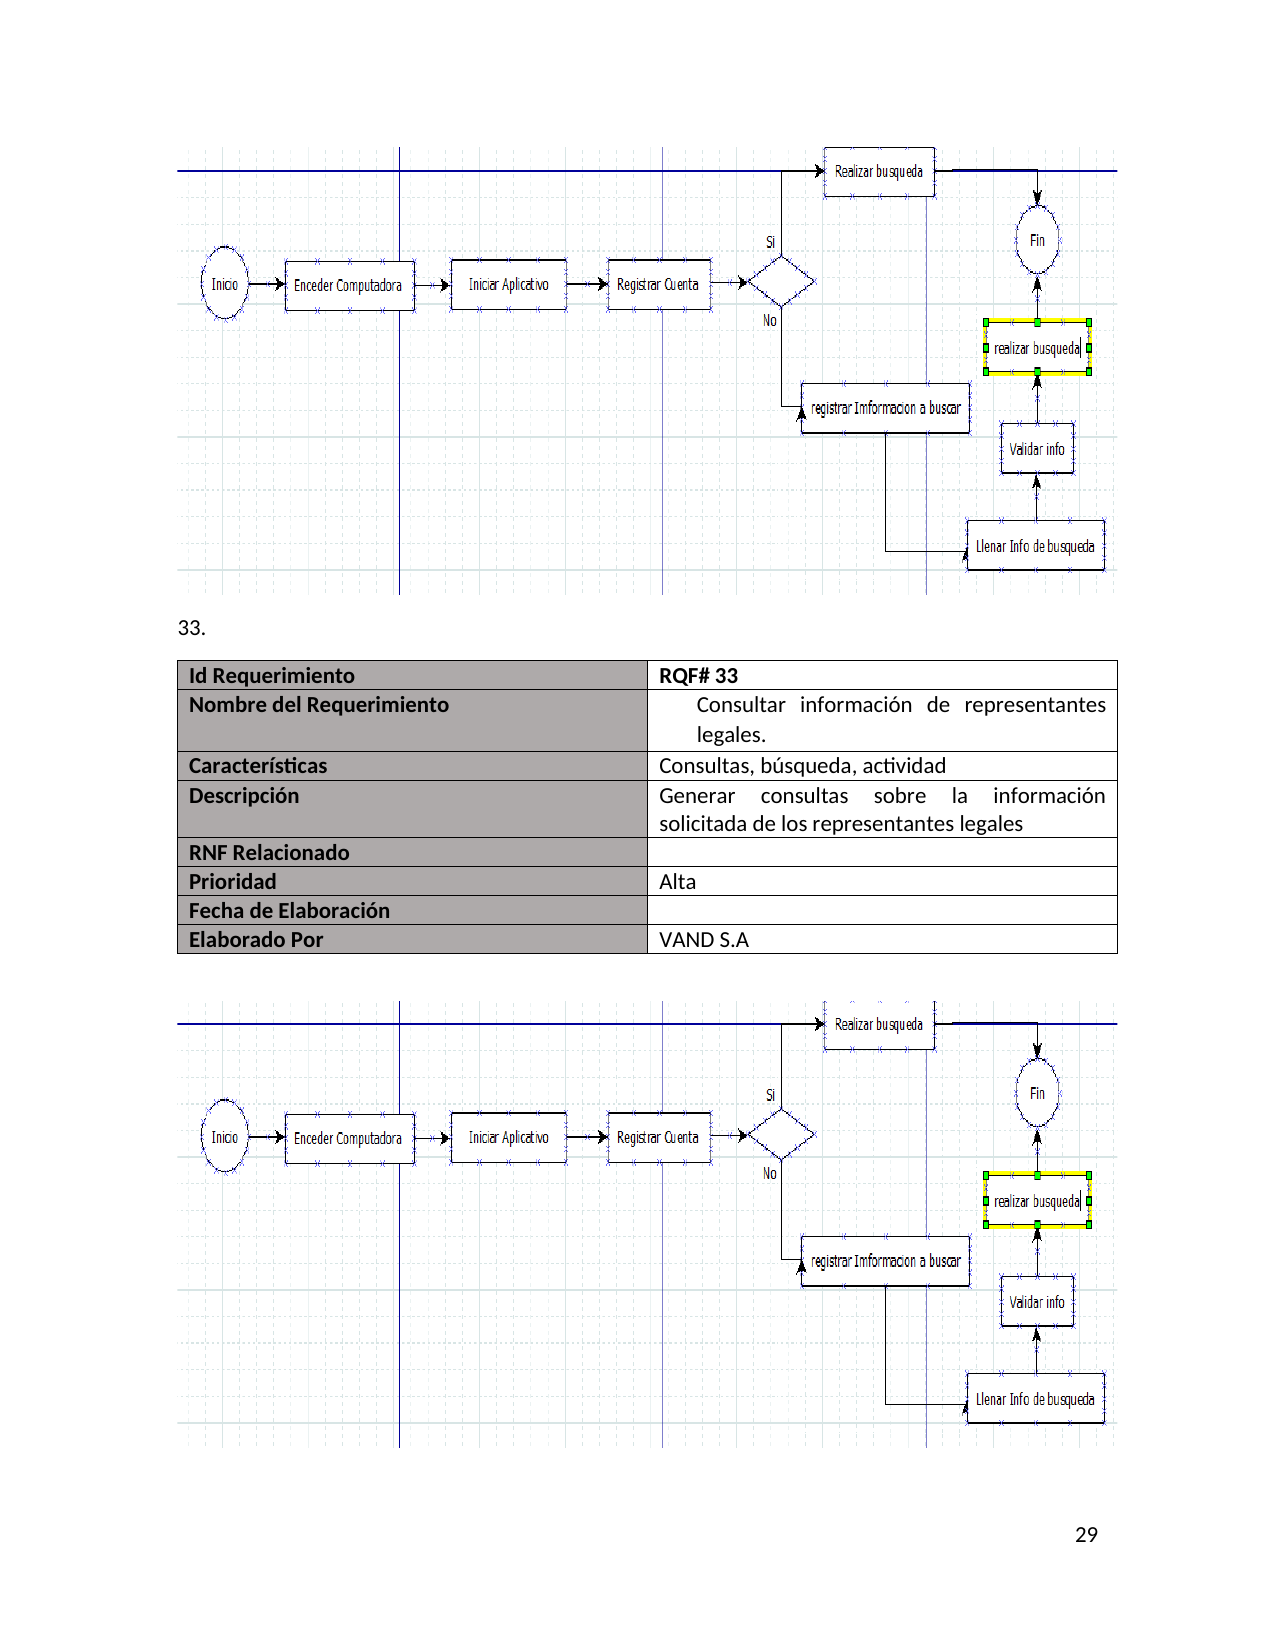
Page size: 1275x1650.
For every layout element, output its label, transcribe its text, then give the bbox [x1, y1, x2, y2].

picture [177, 147, 1118, 595]
text 33. [177, 613, 1098, 641]
table_cell Características [178, 752, 647, 780]
table_cell Generar consultas sobre la información solicitada de los representantes legales [648, 781, 1117, 837]
table_cell VAND S.A [648, 925, 1117, 953]
table_cell Prioridad [178, 867, 647, 895]
table_cell Alta [648, 867, 1117, 895]
table_cell Consultar información de representantes legales. [648, 690, 1117, 751]
table_cell [648, 896, 1117, 924]
table_header RQF# 33 [648, 661, 1117, 689]
table_cell Consultas, búsqueda, actividad [648, 752, 1117, 780]
table_cell Descripción [178, 781, 647, 837]
picture [177, 1001, 1118, 1448]
table_cell Elaborado Por [178, 925, 647, 953]
table_cell Fecha de Elaboración [178, 896, 647, 924]
table_cell Nombre del Requerimiento [178, 690, 647, 751]
table_cell RNF Relacionado [178, 838, 647, 866]
table_header Id Requerimiento [178, 661, 647, 689]
table_cell [648, 838, 1117, 866]
